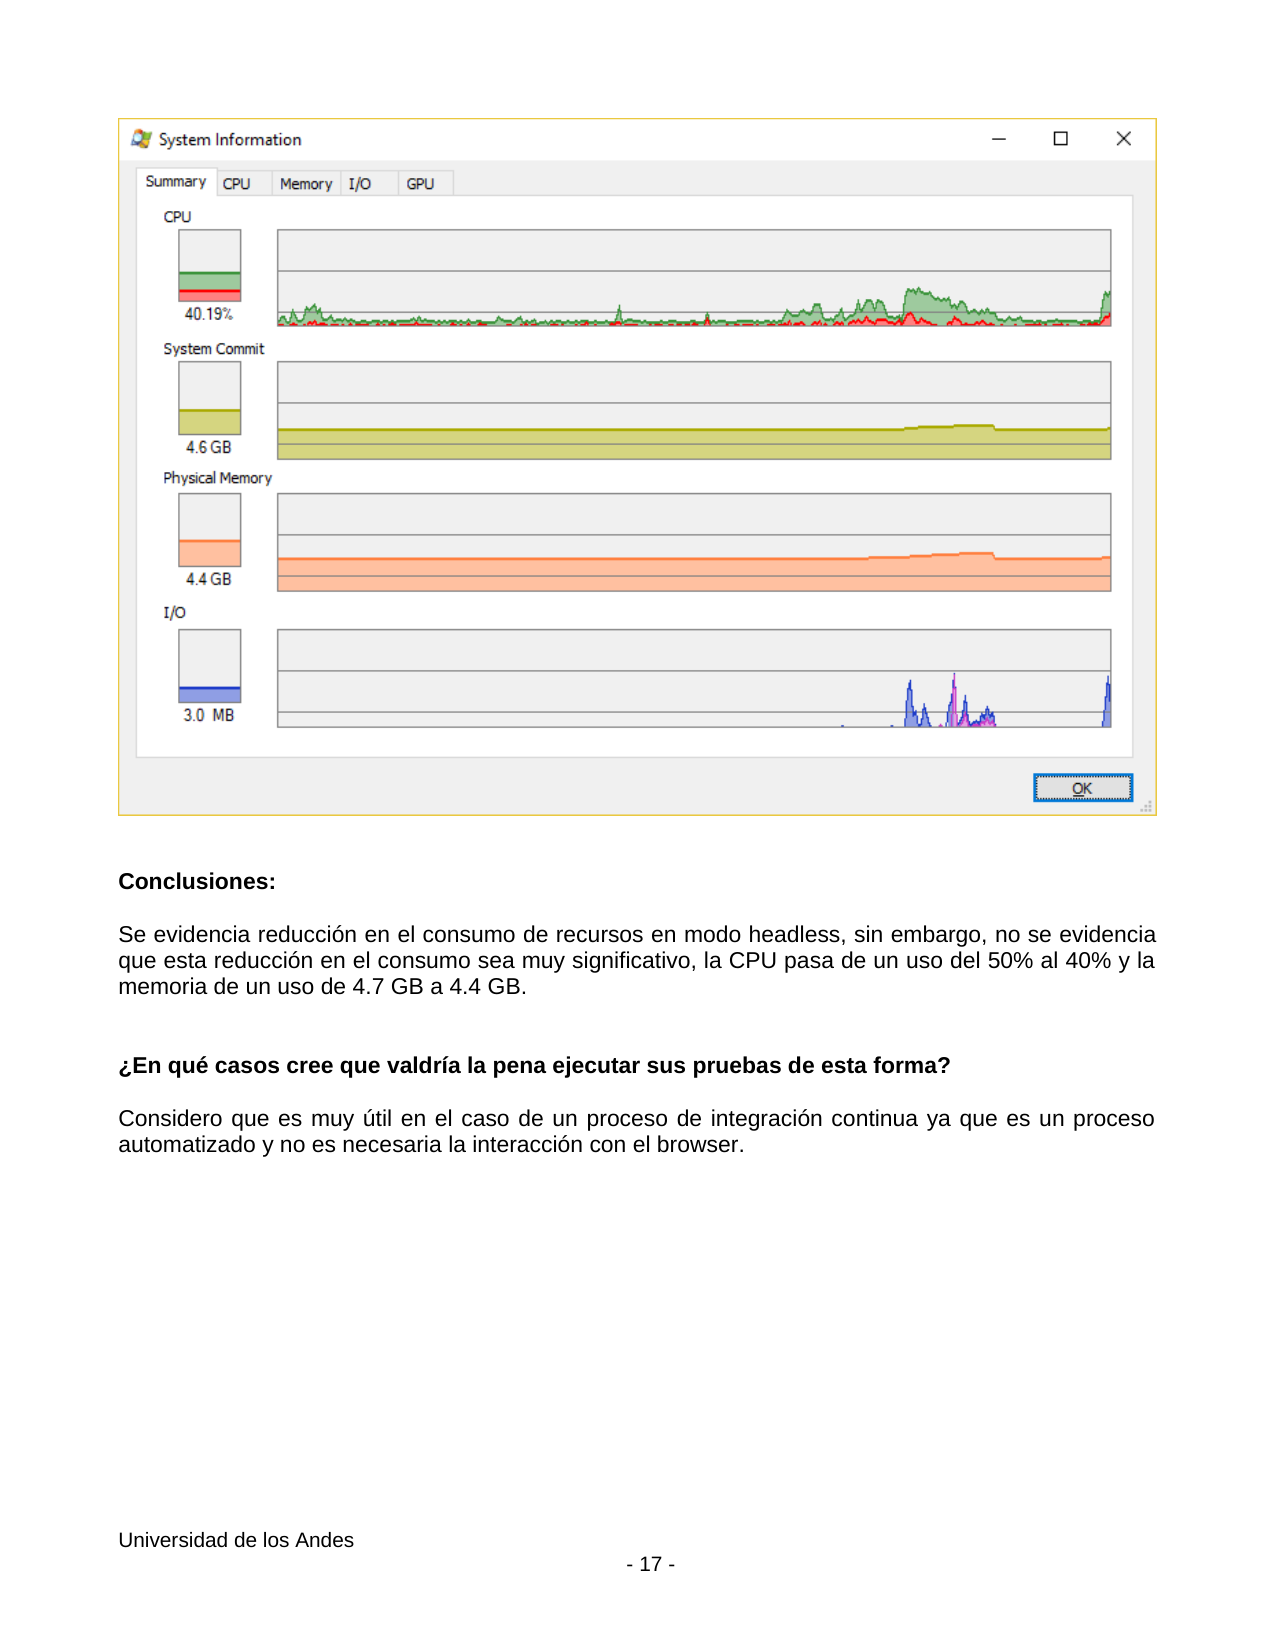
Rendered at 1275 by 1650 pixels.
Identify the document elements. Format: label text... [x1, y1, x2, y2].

picture [118, 118, 1157, 816]
text ¿En qué casos cree que valdría la pena ejecutar sus pruebas de esta forma? [118, 1052, 1157, 1079]
text Se evidencia reducción en el consumo de recursos en modo headless, sin embargo, no se evidencia que esta reducción en el consumo sea muy significativo, la CPU pasa de un uso del 50% al 40% y la memoria de un uso de 4.7 GB a 4.4 GB. [118, 921, 1157, 1000]
text Considero que es muy útil en el caso de un proceso de integración continua ya que es un proceso automatizado y no es necesaria la interacción con el browser. [118, 1105, 1157, 1158]
text Conclusiones: [118, 868, 1157, 894]
